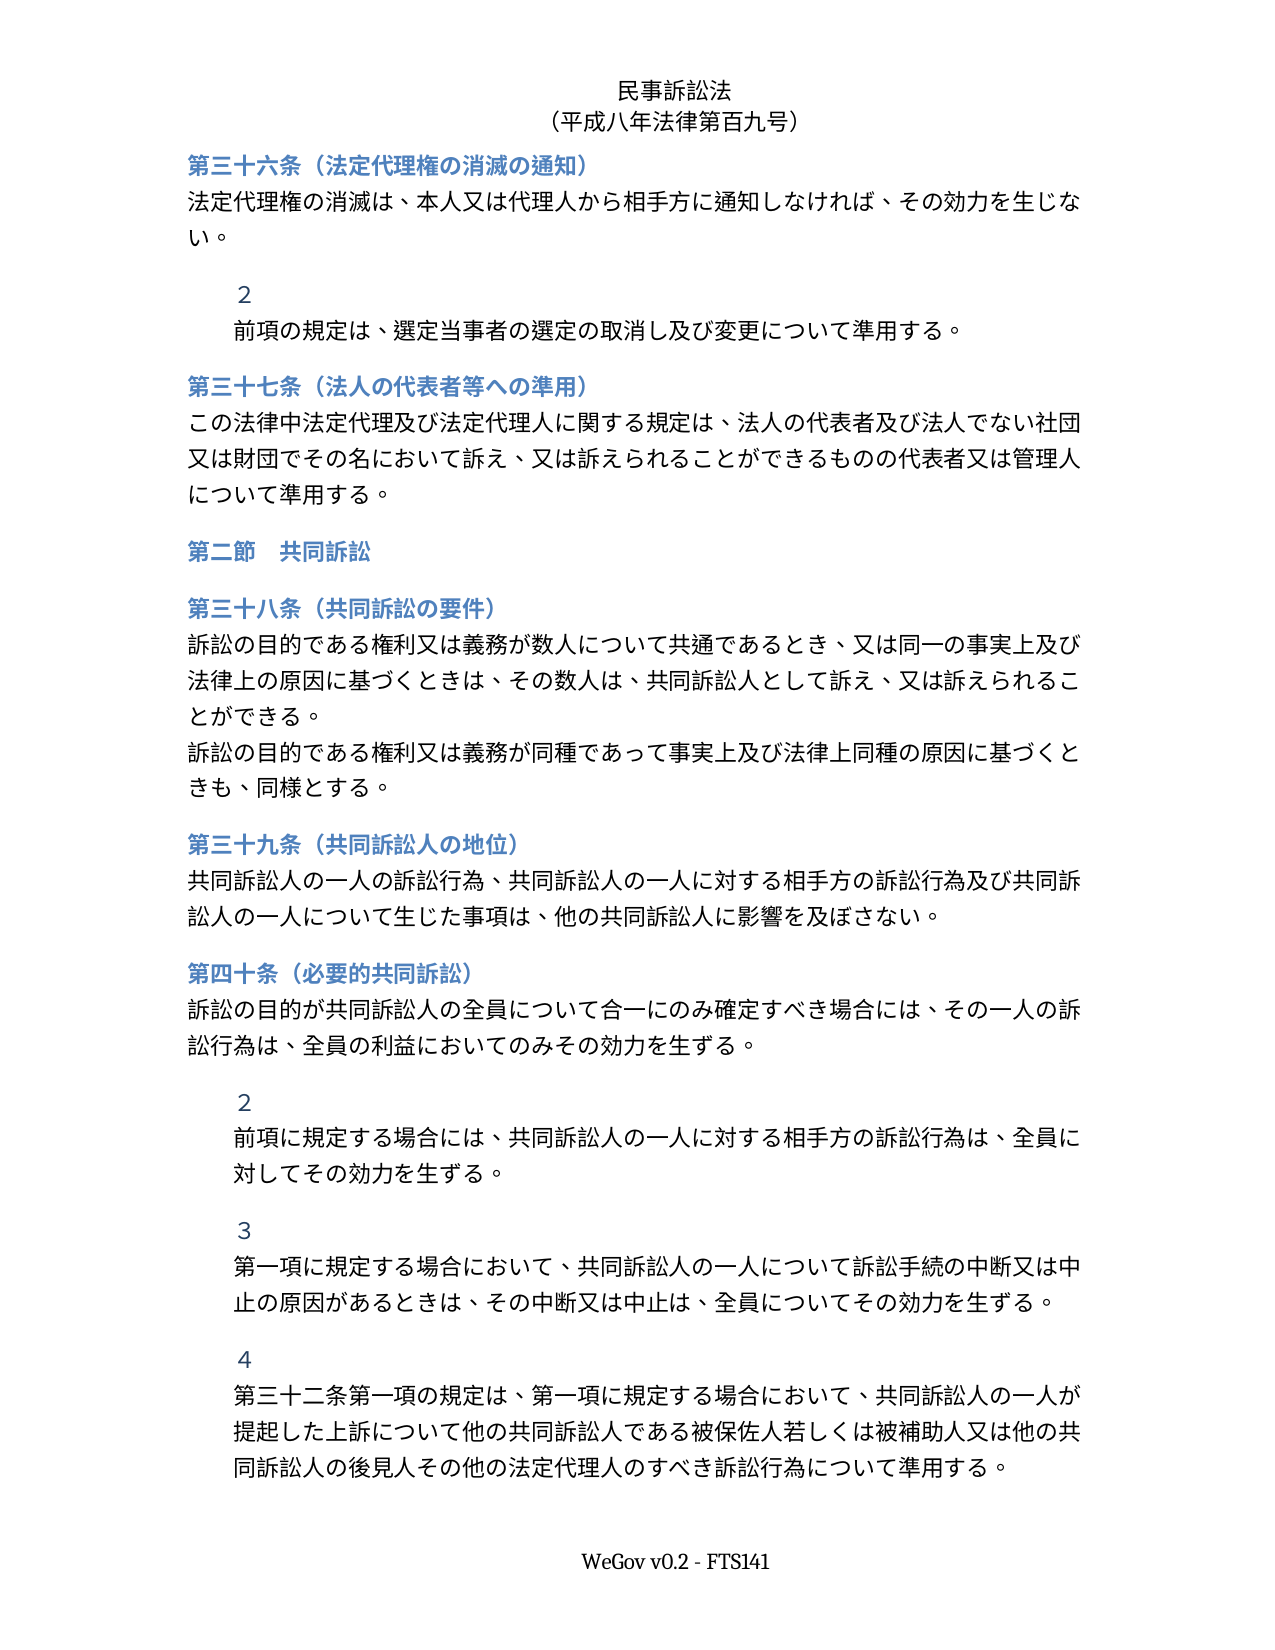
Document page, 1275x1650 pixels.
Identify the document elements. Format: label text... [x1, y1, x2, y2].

text 共同訴訟人の一人の訴訟行為、共同訴訟人の一人に対する相手方の訴訟行為及び共同訴訟人の一人について生じた事項は、他の共同訴訟人に影響を及ぼさない。 [187, 865, 1087, 932]
text 法定代理権の消滅は、本人又は代理人から相手方に通知しなければ、その効力を生じない。 [187, 186, 1087, 253]
text 第一項に規定する場合において、共同訴訟人の一人について訴訟手続の中断又は中止の原因があるときは、その中断又は中止は、全員についてその効力を生ずる。 [233, 1251, 1087, 1318]
text 前項の規定は、選定当事者の選定の取消し及び変更について準用する。 [233, 314, 1087, 346]
subtitle 第三十七条（法人の代表者等への準用） [187, 371, 1087, 403]
text 訴訟の目的が共同訴訟人の全員について合一にのみ確定すべき場合には、その一人の訴訟行為は、全員の利益においてのみその効力を生ずる。 [187, 994, 1087, 1061]
subtitle 第三十八条（共同訴訟の要件） [187, 593, 1087, 624]
text この法律中法定代理及び法定代理人に関する規定は、法人の代表者及び法人でない社団又は財団でその名において訴え、又は訴えられることができるものの代表者又は管理人について準用する。 [187, 407, 1087, 510]
text 訴訟の目的である権利又は義務が数人について共通であるとき、又は同一の事実上及び法律上の原因に基づくときは、その数人は、共同訴訟人として訴え、又は訴えられることができる。 訴訟の目的である権利又は義務が同種であって事実上及び法律上同種の原因に基づくときも、同様とする。 [187, 629, 1087, 804]
subtitle 第二節 共同訴訟 [187, 536, 1087, 567]
subtitle ４ [233, 1344, 1087, 1375]
subtitle 第四十条（必要的共同訴訟） [187, 958, 1087, 989]
subtitle 第三十九条（共同訴訟人の地位） [187, 829, 1087, 860]
subtitle 第三十六条（法定代理権の消滅の通知） [187, 150, 1087, 181]
subtitle ２ [233, 1086, 1087, 1118]
text 前項に規定する場合には、共同訴訟人の一人に対する相手方の訴訟行為は、全員に対してその効力を生ずる。 [233, 1122, 1087, 1189]
subtitle ３ [233, 1215, 1087, 1246]
text 第三十二条第一項の規定は、第一項に規定する場合において、共同訴訟人の一人が提起した上訴について他の共同訴訟人である被保佐人若しくは被補助人又は他の共同訴訟人の後見人その他の法定代理人のすべき訴訟行為について準用する。 [233, 1380, 1087, 1483]
subtitle ２ [233, 279, 1087, 310]
